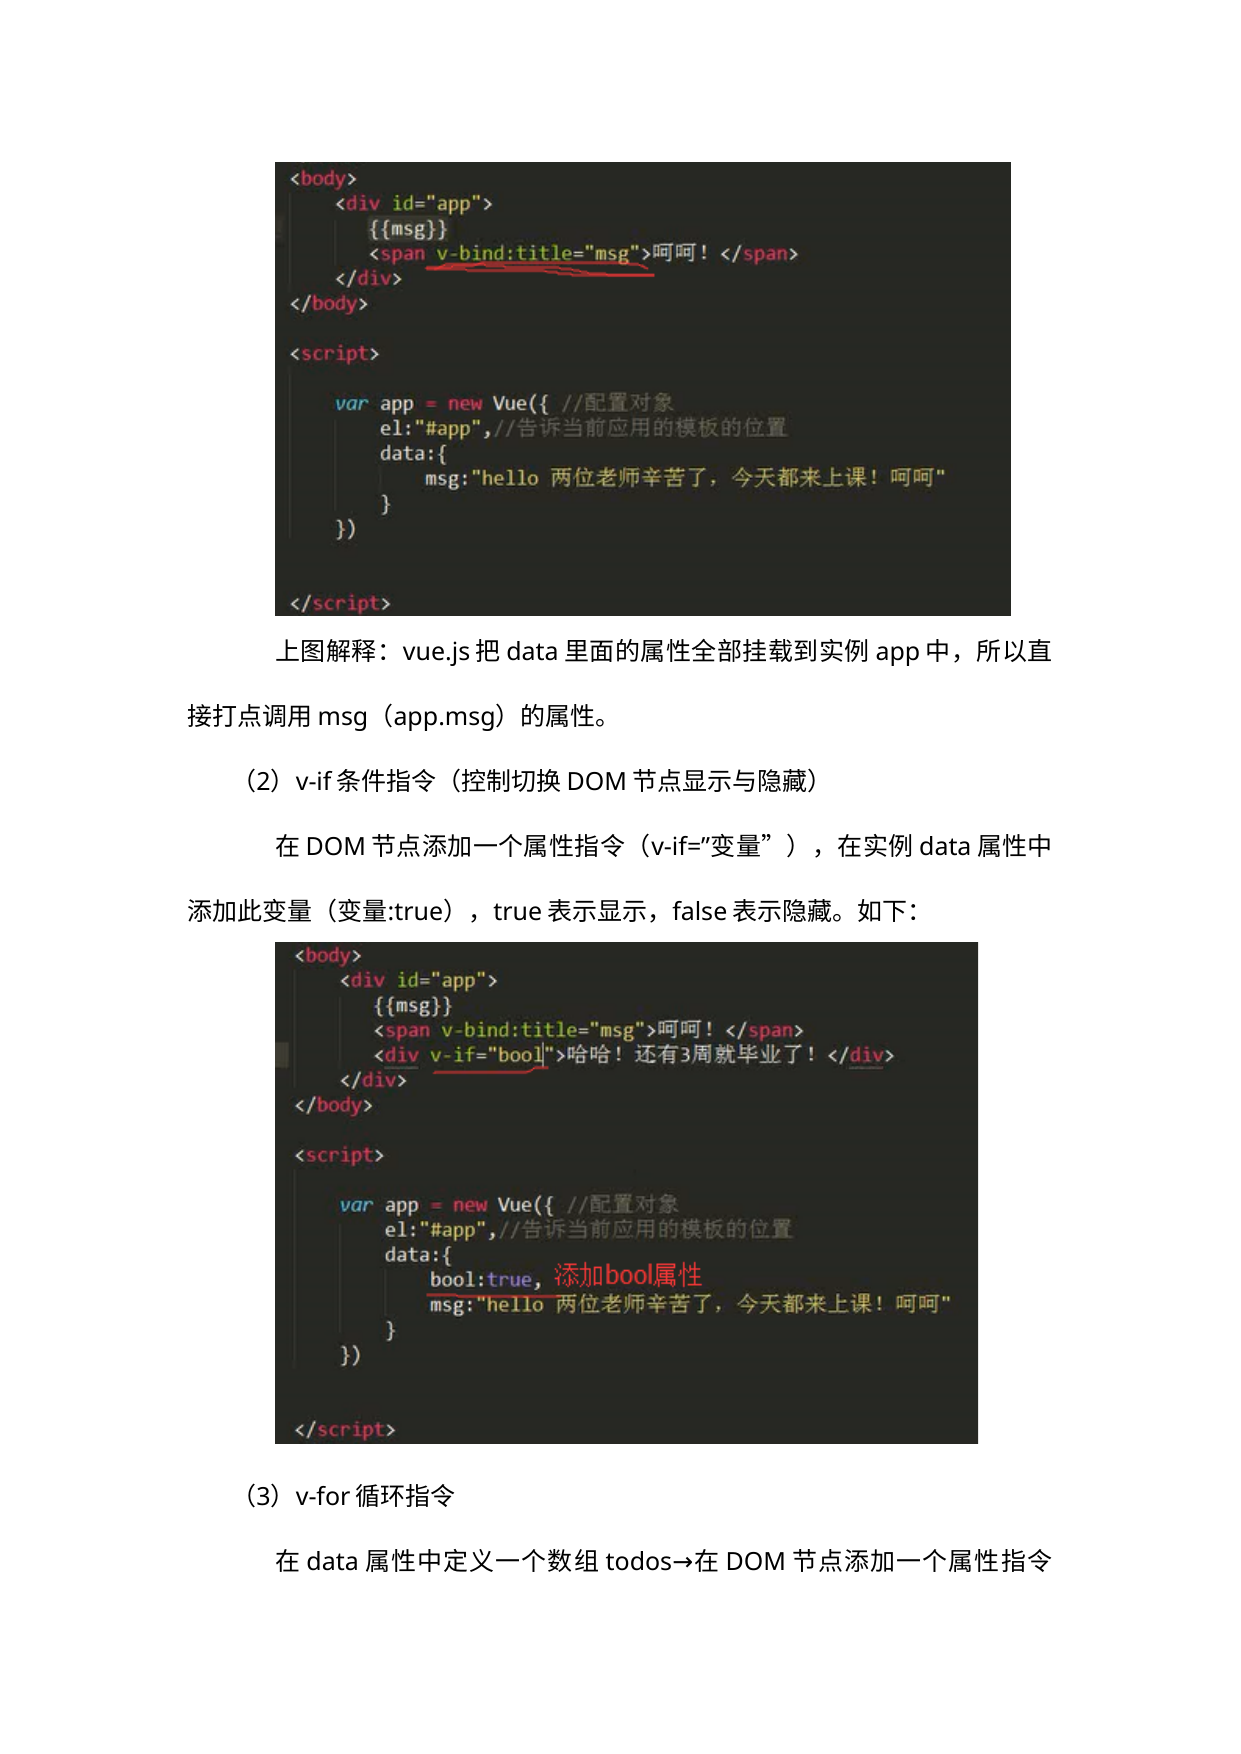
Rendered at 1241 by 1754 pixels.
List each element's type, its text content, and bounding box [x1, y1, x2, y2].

picture [275, 942, 979, 1444]
text （2）v-if条件指令（控制切换DOM节点显示与隐藏） [187, 747, 1053, 812]
text （3）v-for循环指令 [187, 1462, 1053, 1527]
text 上图解释：vue.js把data里面的属性全部挂载到实例app中，所以直接打点调用msg（app.msg）的属性。 [187, 617, 1053, 747]
text 在data属性中定义一个数组todos→在DOM节点添加一个属性指令（if-for=”t in todos”）。如下： [187, 1527, 1053, 1592]
text 在DOM节点添加一个属性指令（v-if=”变量”），在实例data属性中添加此变量（变量:true），true表示显示，false表示隐藏。如下： [187, 812, 1053, 942]
picture [275, 162, 1011, 616]
